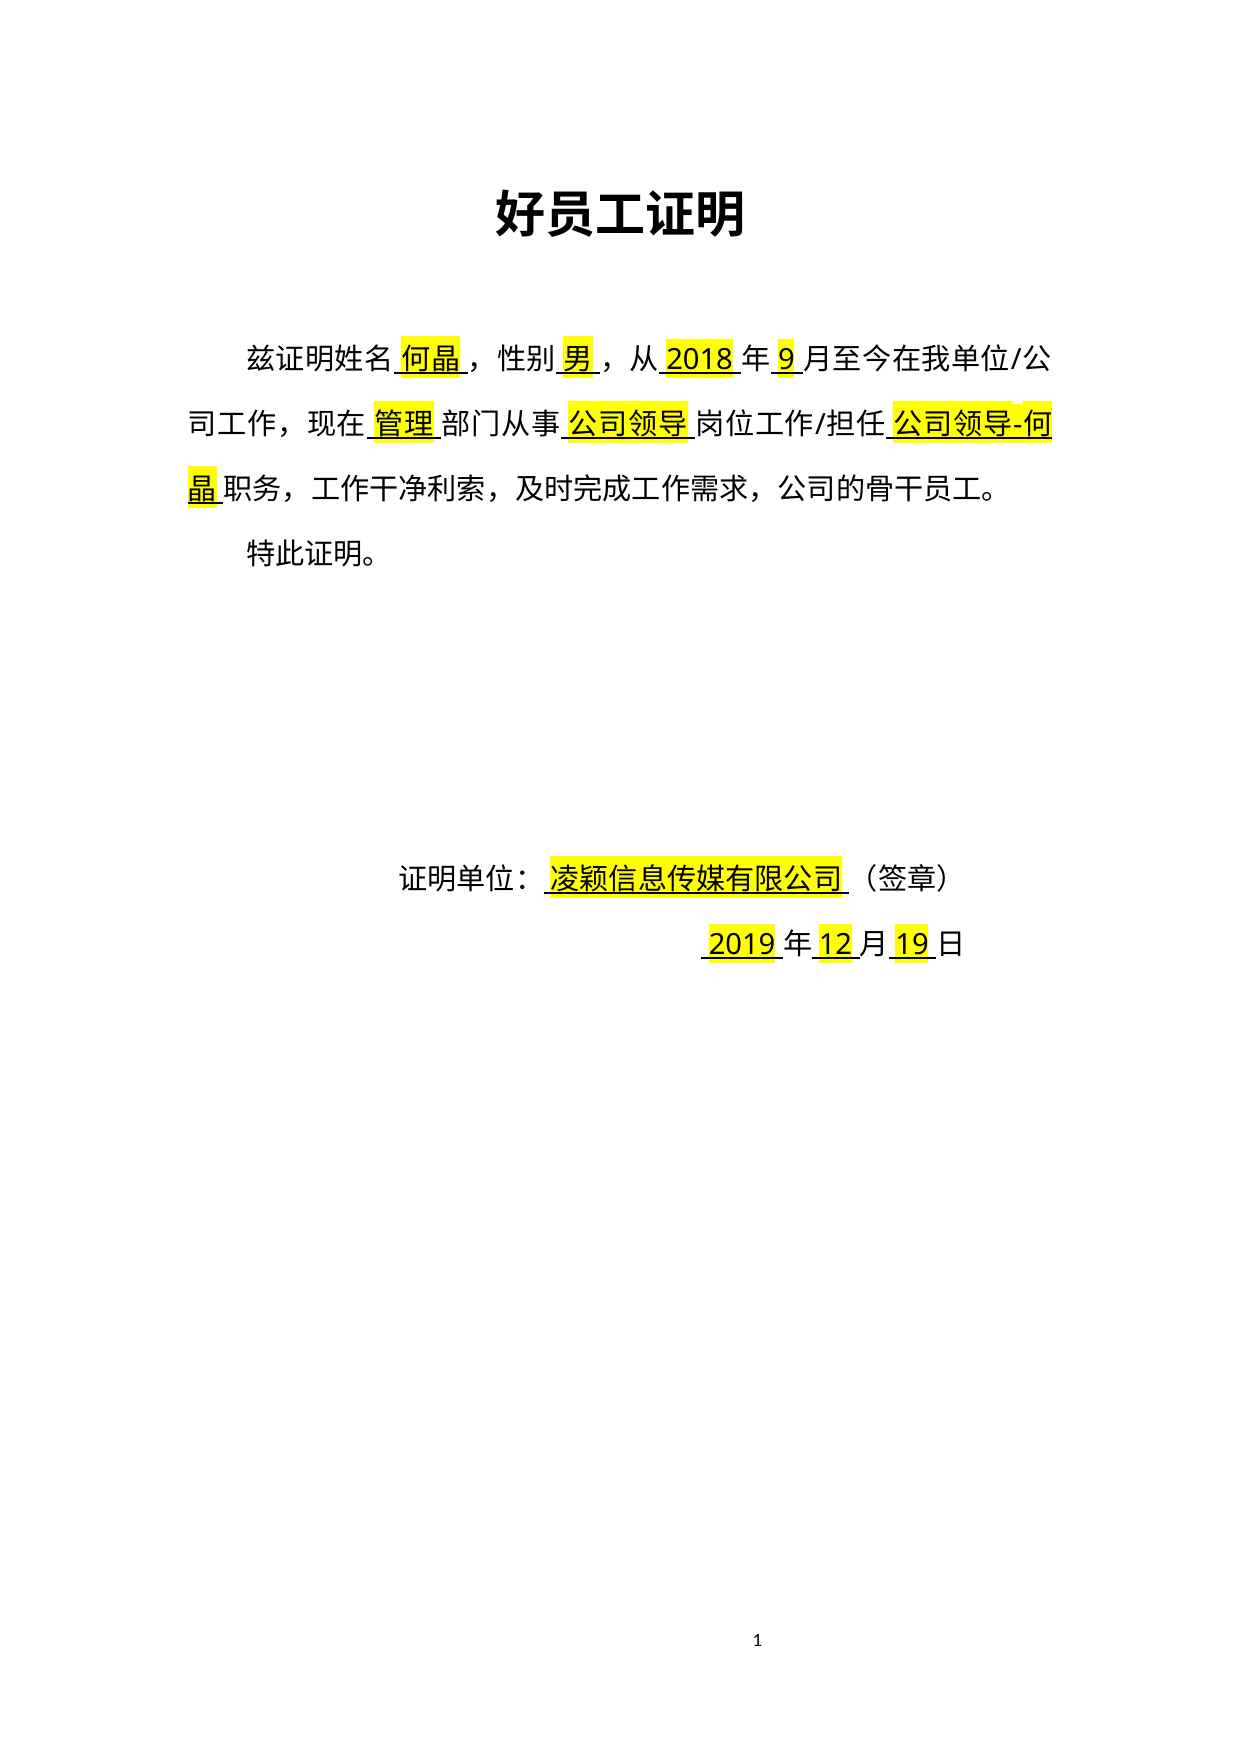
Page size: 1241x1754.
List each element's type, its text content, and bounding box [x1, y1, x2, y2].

text 证明单位： 凌颖信息传媒有限公司 （签章） [187, 844, 965, 909]
text 2019 年 12 月 19 日 [187, 909, 965, 974]
text 兹证明姓名 何晶 ，性别 男 ，从 2018 年 9 月至今在我单位/公司工作，现在 管理 部门从事 公司领导 岗位工作/担任 公司领导-何晶 职务，工作干净利索，及时完成工作需求，公司的骨干员工。 [187, 324, 1053, 519]
text 好员工证明 [187, 162, 1053, 259]
text 特此证明。 [187, 519, 1053, 584]
